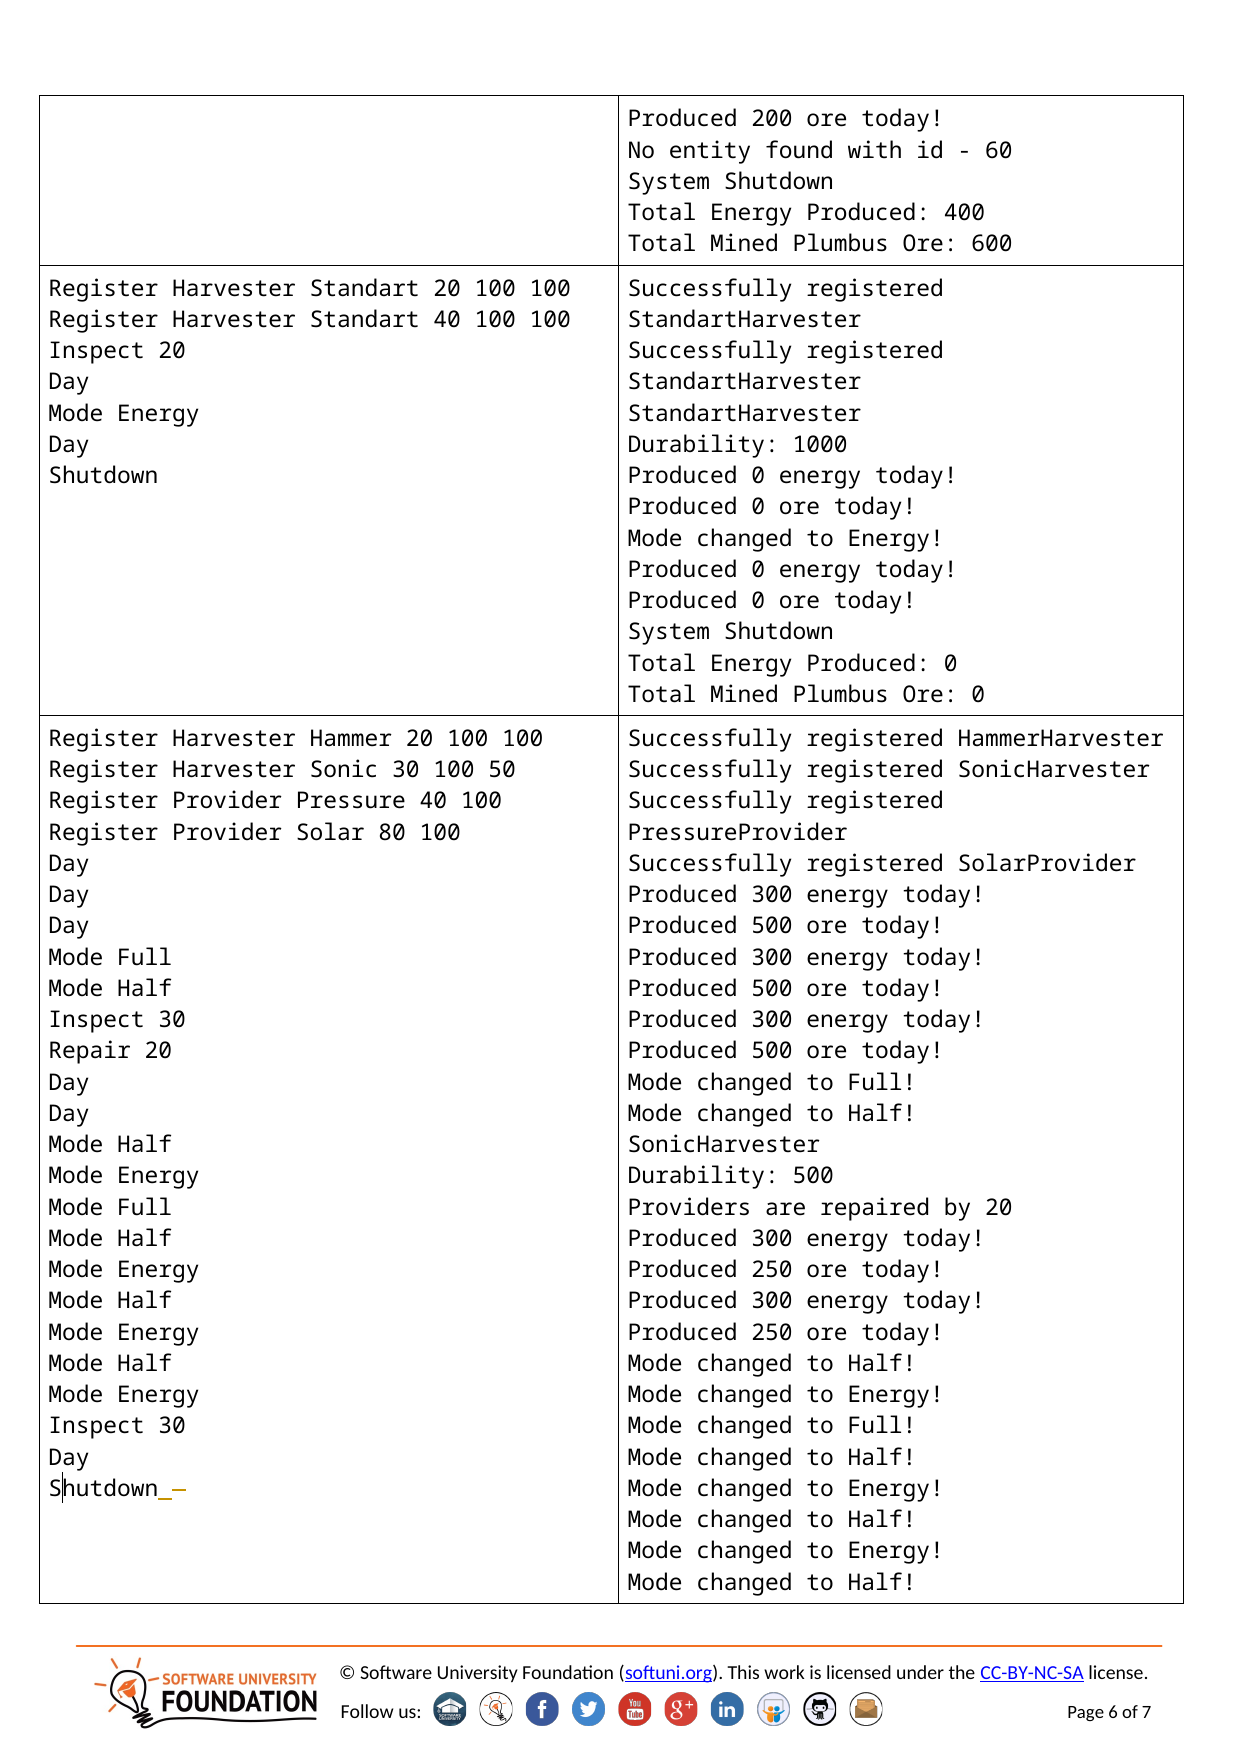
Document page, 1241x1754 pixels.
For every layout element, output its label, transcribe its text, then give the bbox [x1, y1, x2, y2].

table_cell Successfully registered StandartHarvester Successfully registered StandartHarvester StandartHarvester Durability: 1000 Produced 0 energy today! Produced 0 ore today! Mode changed to Energy! Produced 0 energy today! Produced 0 ore today! System Shutdown Total Energy Produced: 0 Total Mined Plumbus Ore: 0 [619, 266, 1183, 715]
picture [664, 1692, 698, 1726]
picture [572, 1692, 605, 1726]
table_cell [40, 716, 618, 1603]
picture [93, 1656, 317, 1729]
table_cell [619, 716, 1183, 1603]
picture [479, 1692, 513, 1726]
picture [525, 1692, 559, 1726]
picture [618, 1692, 652, 1726]
picture [433, 1692, 467, 1726]
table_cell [40, 96, 618, 264]
picture [757, 1692, 790, 1726]
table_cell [619, 96, 1183, 264]
table_cell Register Harvester Standart 20 100 100 Register Harvester Standart 40 100 100 Inspect 20 Day Mode Energy Day Shutdown [40, 266, 618, 715]
picture [849, 1692, 883, 1726]
picture [710, 1692, 744, 1726]
picture [803, 1692, 837, 1726]
